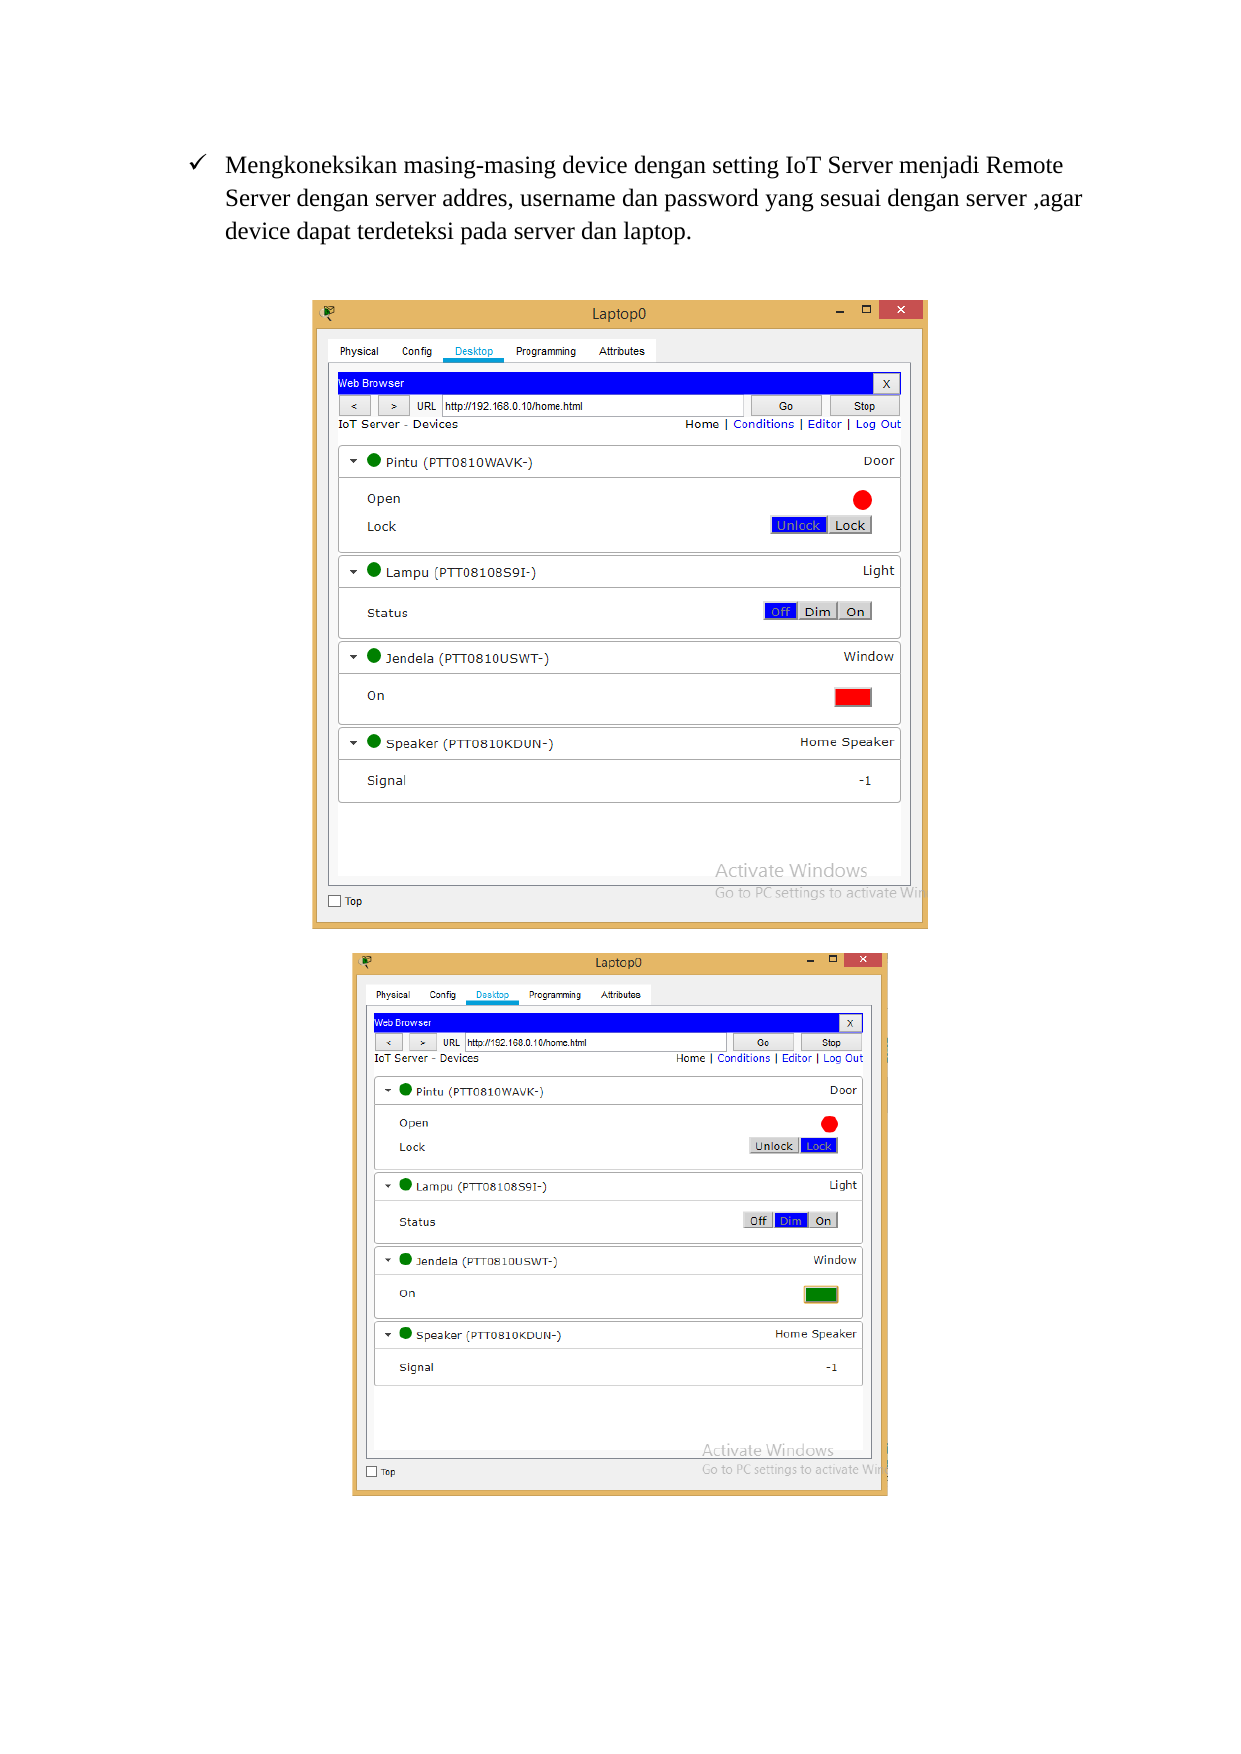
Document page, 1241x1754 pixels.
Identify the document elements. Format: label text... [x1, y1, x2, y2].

picture [352, 953, 888, 1496]
list Mengkoneksikan masing-masing device dengan setting IoT Server menjadi Remote Server dengan server addres, username dan password yang sesuai dengan server ,agar device dapat terdeteksi pada server dan laptop. [187, 150, 1090, 245]
picture [312, 300, 928, 929]
